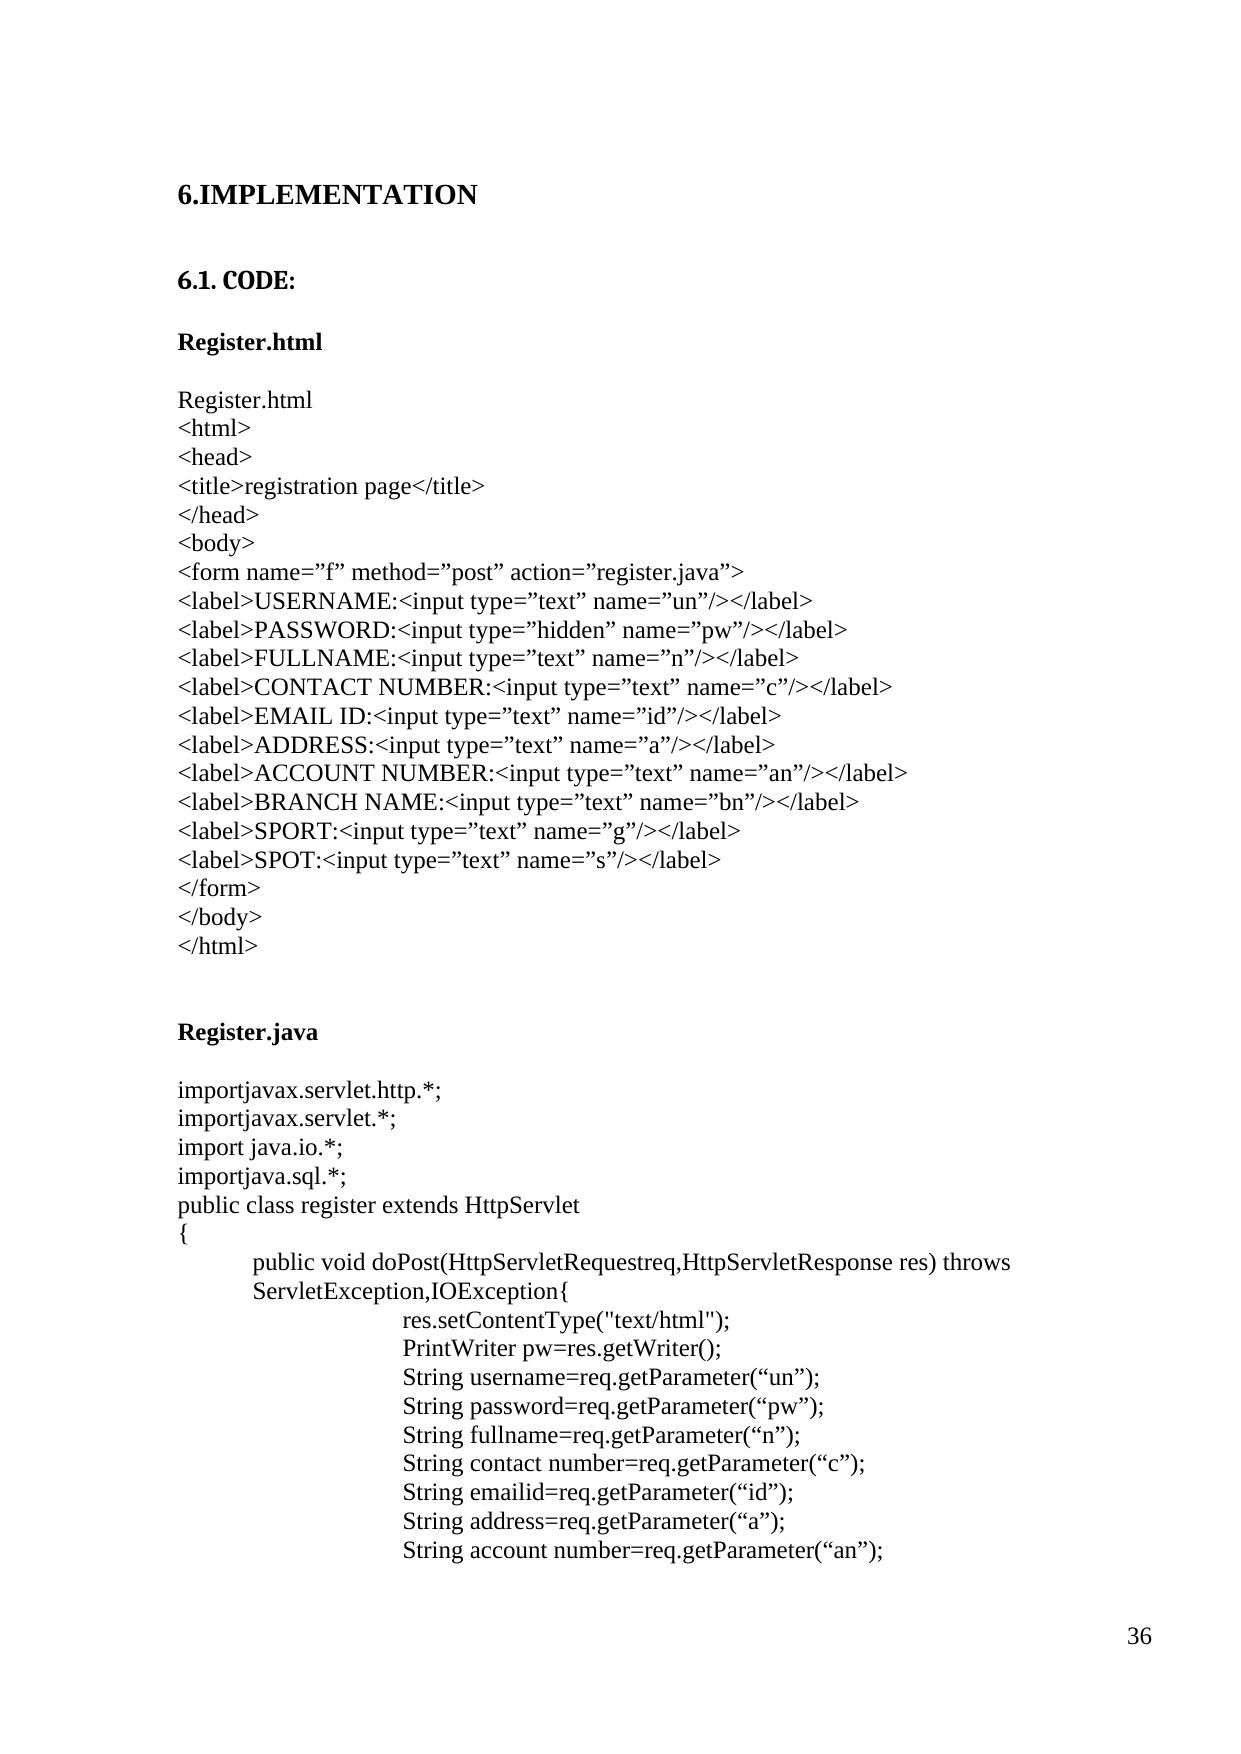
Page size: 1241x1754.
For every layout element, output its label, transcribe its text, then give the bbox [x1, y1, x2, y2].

text </head> [177, 500, 1152, 528]
text String username=req.getParameter(“un”); [177, 1362, 1152, 1391]
text </form> [177, 873, 1152, 902]
text String contact number=req.getParameter(“c”); [177, 1448, 1152, 1477]
text PrintWriter pw=res.getWriter(); [177, 1333, 1152, 1362]
text <label>USERNAME:<input type=”text” name=”un”/></label> [177, 586, 1152, 615]
text </body> [177, 902, 1152, 931]
text importjava.sql.*; [177, 1161, 1152, 1190]
text <head> [177, 442, 1152, 471]
text String address=req.getParameter(“a”); [177, 1506, 1152, 1535]
text String fullname=req.getParameter(“n”); [177, 1420, 1152, 1448]
text { [177, 1218, 1152, 1247]
text <body> [177, 528, 1152, 557]
text </html> [177, 931, 1152, 960]
text <form name=”f” method=”post” action=”register.java”> [177, 557, 1152, 586]
text <label>SPORT:<input type=”text” name=”g”/></label> [177, 816, 1152, 845]
text <label>EMAIL ID:<input type=”text” name=”id”/></label> [177, 701, 1152, 730]
text <label>PASSWORD:<input type=”hidden” name=”pw”/></label> [177, 615, 1152, 643]
text public void doPost(HttpServletRequestreq,HttpServletResponse res) throws ServletException,IOException{ [252, 1247, 1152, 1305]
text <label>BRANCH NAME:<input type=”text” name=”bn”/></label> [177, 787, 1152, 816]
subtitle 6.1. CODE: [177, 265, 1152, 296]
text Register.html [177, 327, 1152, 356]
text String emailid=req.getParameter(“id”); [177, 1477, 1152, 1506]
text import java.io.*; [177, 1132, 1152, 1161]
text Register.html [177, 385, 1152, 413]
text <title>registration page</title> [177, 471, 1152, 500]
text String account number=req.getParameter(“an”); [177, 1535, 1152, 1563]
text <label>SPOT:<input type=”text” name=”s”/></label> [177, 845, 1152, 873]
text res.setContentType("text/html"); [177, 1305, 1152, 1333]
subtitle 6.IMPLEMENTATION [177, 177, 1152, 211]
text importjavax.servlet.*; [177, 1103, 1152, 1132]
text <label>FULLNAME:<input type=”text” name=”n”/></label> [177, 643, 1152, 672]
text <label>ADDRESS:<input type=”text” name=”a”/></label> [177, 730, 1152, 758]
text <label>CONTACT NUMBER:<input type=”text” name=”c”/></label> [177, 672, 1152, 701]
text <html> [177, 413, 1152, 442]
text String password=req.getParameter(“pw”); [177, 1391, 1152, 1420]
text public class register extends HttpServlet [177, 1190, 1152, 1218]
text <label>ACCOUNT NUMBER:<input type=”text” name=”an”/></label> [177, 758, 1152, 787]
text importjavax.servlet.http.*; [177, 1075, 1152, 1103]
text Register.java [177, 1017, 1152, 1046]
